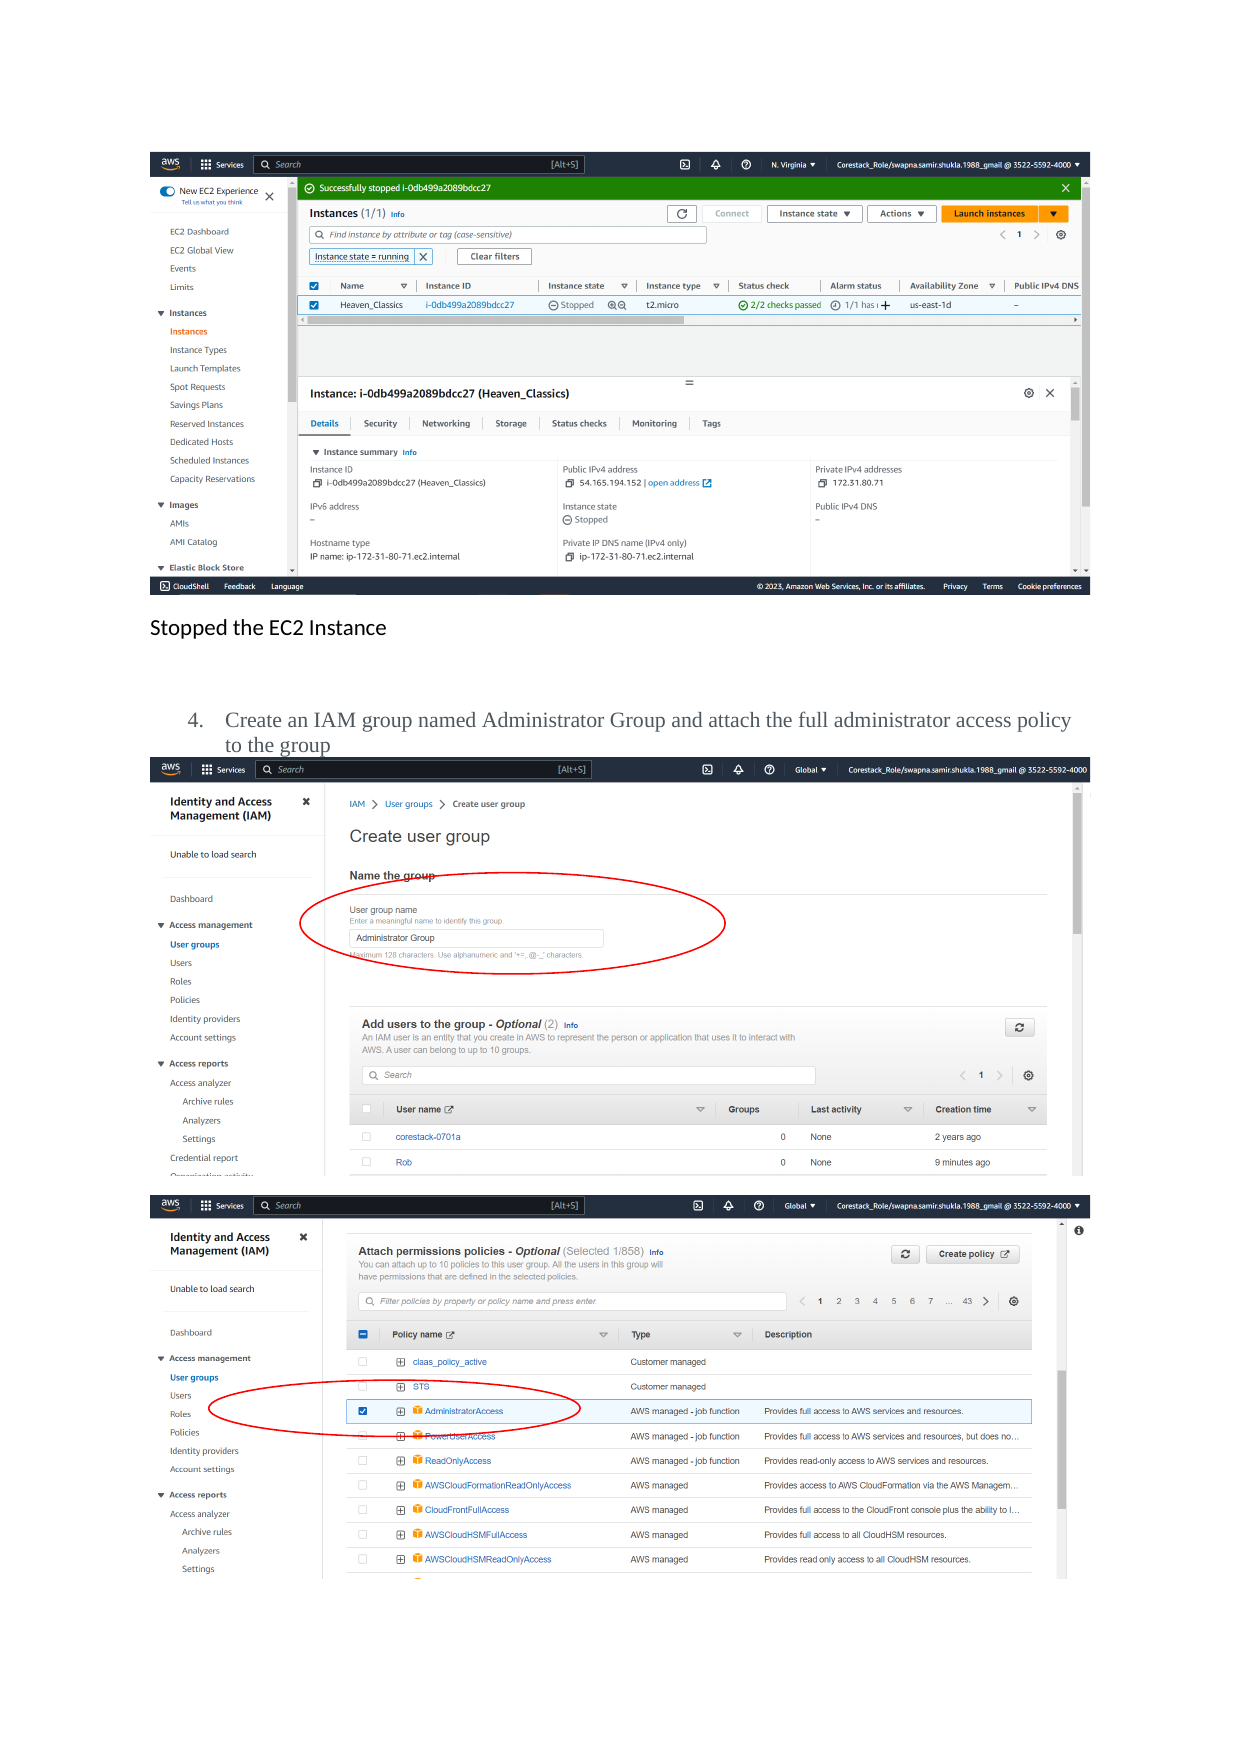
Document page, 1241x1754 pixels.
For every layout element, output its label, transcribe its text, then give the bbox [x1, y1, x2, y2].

picture [150, 757, 1091, 1176]
list Create an IAM group named Administrator Group and attach the full administrator access policy to the group [187, 707, 1090, 757]
picture [150, 150, 1091, 595]
text Stopped the EC2 Instance [150, 613, 1090, 642]
picture [150, 1195, 1091, 1579]
